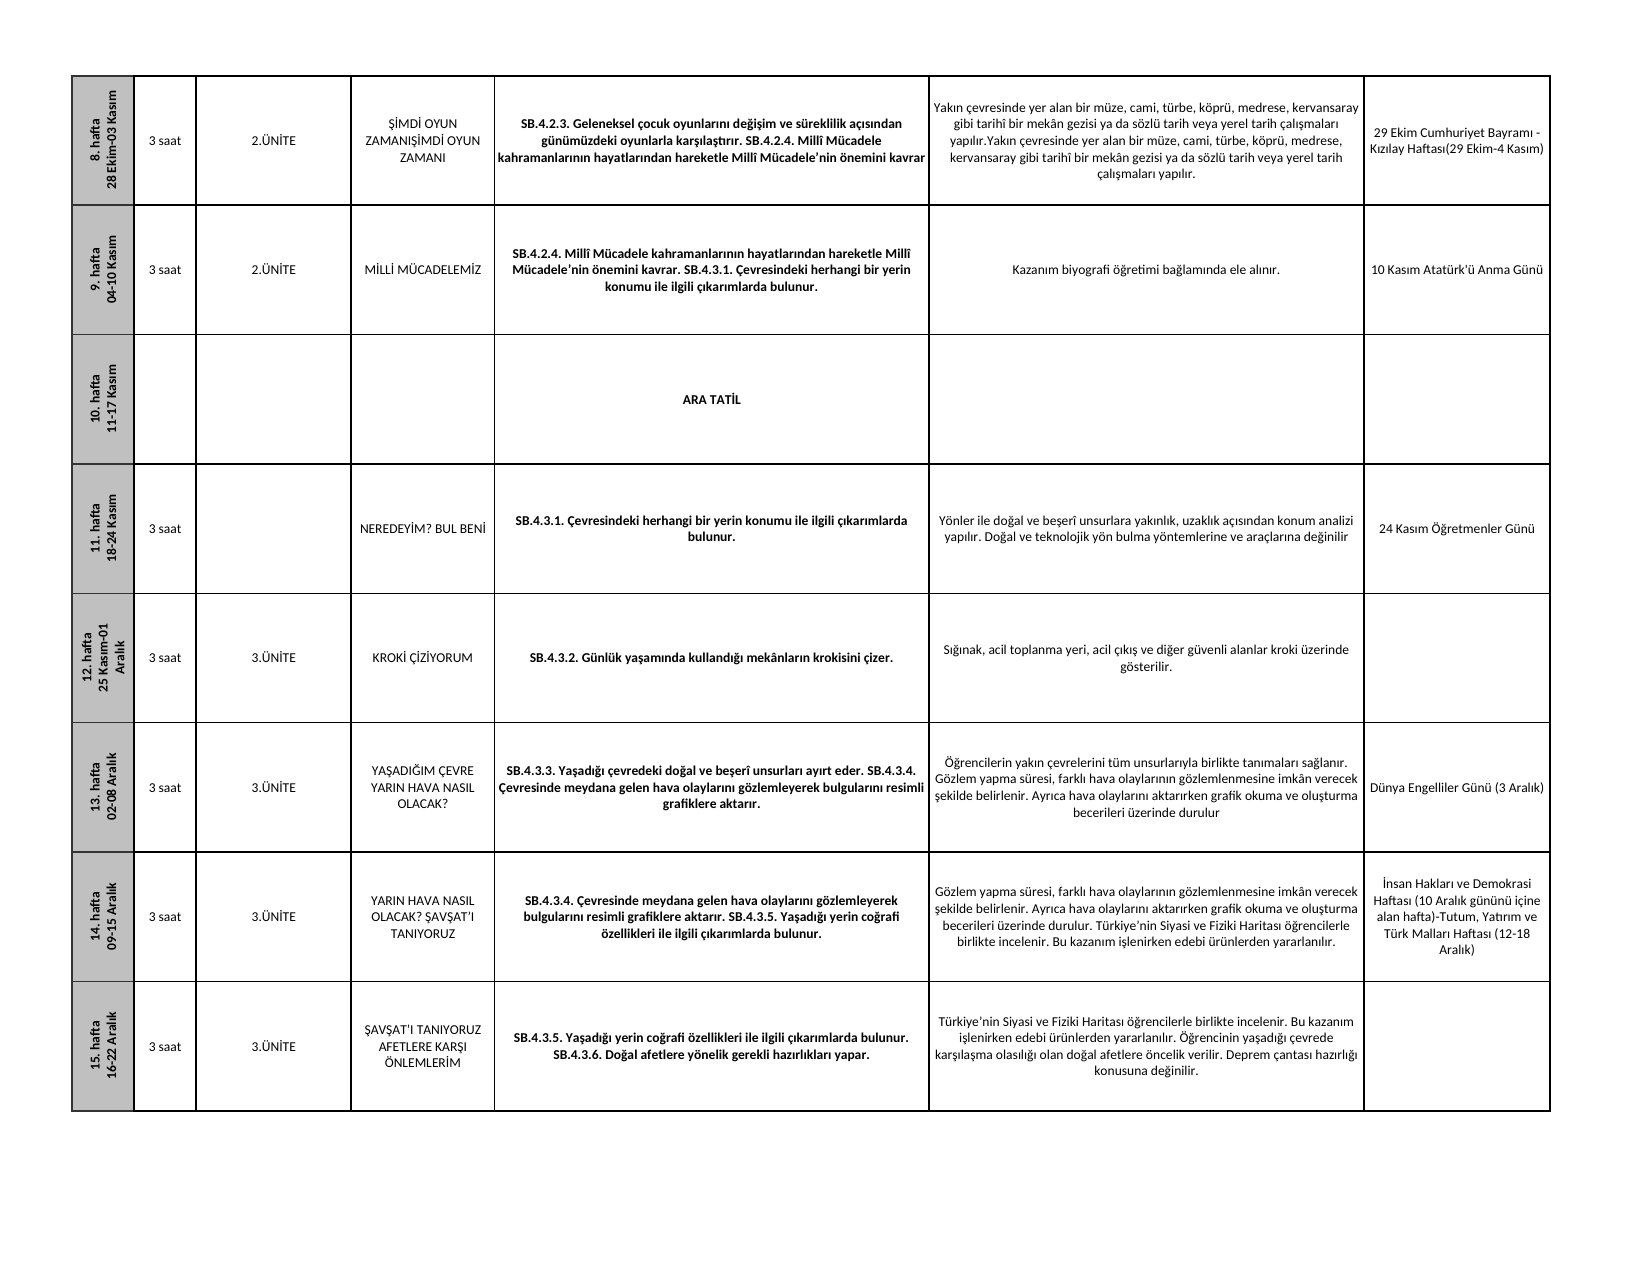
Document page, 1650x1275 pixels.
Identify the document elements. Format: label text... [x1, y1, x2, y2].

table_cell ŞİMDİ OYUN ZAMANIŞİMDİ OYUN ZAMANI [352, 77, 494, 204]
table_cell 9. hafta 04-10 Kasım [73, 206, 133, 334]
table_cell SB.4.3.1. Çevresindeki herhangi bir yerin konumu ile ilgili çıkarımlarda bulunur. [495, 465, 928, 592]
table_cell Yönler ile doğal ve beşerî unsurlara yakınlık, uzaklık açısından konum analizi yapılır. Doğal ve teknolojik yön bulma yöntemlerine ve araçlarına değinilir [930, 465, 1363, 592]
table_cell 2.ÜNİTE [197, 77, 350, 204]
table_cell 3.ÜNİTE [197, 723, 350, 851]
table_cell 11. hafta 18-24 Kasım [73, 465, 133, 592]
table_cell 3 saat [135, 723, 195, 851]
table_cell SB.4.3.3. Yaşadığı çevredeki doğal ve beşerî unsurları ayırt eder. SB.4.3.4. Çevresinde meydana gelen hava olaylarını gözlemleyerek bulgularını resimli grafiklere aktarır. [495, 723, 928, 851]
table_cell 15. hafta 16-22 Aralık [73, 982, 133, 1110]
table_cell 3 saat [135, 77, 195, 204]
table_cell SB.4.3.2. Günlük yaşamında kullandığı mekânların krokisini çizer. [495, 594, 928, 722]
table_cell SB.4.3.5. Yaşadığı yerin coğrafi özellikleri ile ilgili çıkarımlarda bulunur. SB.4.3.6. Doğal afetlere yönelik gerekli hazırlıkları yapar. [495, 982, 928, 1110]
table_cell 3 saat [135, 594, 195, 722]
table_cell Öğrencilerin yakın çevrelerini tüm unsurlarıyla birlikte tanımaları sağlanır. Gözlem yapma süresi, farklı hava olaylarının gözlemlenmesine imkân verecek şekilde belirlenir. Ayrıca hava olaylarını aktarırken grafik okuma ve oluşturma becerileri üzerinde durulur [930, 723, 1363, 851]
table_cell İnsan Hakları ve Demokrasi Haftası (10 Aralık gününü içine alan hafta)-Tutum, Yatırım ve Türk Malları Haftası (12-18 Aralık) [1365, 853, 1549, 981]
table_cell 2.ÜNİTE [197, 206, 350, 334]
table_cell SB.4.3.4. Çevresinde meydana gelen hava olaylarını gözlemleyerek bulgularını resimli grafiklere aktarır. SB.4.3.5. Yaşadığı yerin coğrafi özellikleri ile ilgili çıkarımlarda bulunur. [495, 853, 928, 981]
table_cell [930, 335, 1363, 463]
table_cell Gözlem yapma süresi, farklı hava olaylarının gözlemlenmesine imkân verecek şekilde belirlenir. Ayrıca hava olaylarını aktarırken grafik okuma ve oluşturma becerileri üzerinde durulur. Türkiye’nin Siyasi ve Fiziki Haritası öğrencilerle birlikte incelenir. Bu kazanım işlenirken edebi ürünlerden yararlanılır. [930, 853, 1363, 981]
table_cell NEREDEYİM? BUL BENİ [352, 465, 494, 592]
table_cell 8. hafta 28 Ekim-03 Kasım [73, 77, 133, 204]
table_cell [135, 335, 195, 463]
table_cell Dünya Engelliler Günü (3 Aralık) [1365, 723, 1549, 851]
table_cell 3 saat [135, 206, 195, 334]
table_cell [1365, 335, 1549, 463]
table_cell Türkiye’nin Siyasi ve Fiziki Haritası öğrencilerle birlikte incelenir. Bu kazanım işlenirken edebi ürünlerden yararlanılır. Öğrencinin yaşadığı çevrede karşılaşma olasılığı olan doğal afetlere öncelik verilir. Deprem çantası hazırlığı konusuna değinilir. [930, 982, 1363, 1110]
table_cell 14. hafta 09-15 Aralık [73, 853, 133, 981]
table_cell 12. hafta 25 Kasım-01 Aralık [73, 594, 133, 722]
table_cell 3.ÜNİTE [197, 594, 350, 722]
table_cell SB.4.2.4. Millî Mücadele kahramanlarının hayatlarından hareketle Millî Mücadele’nin önemini kavrar. SB.4.3.1. Çevresindeki herhangi bir yerin konumu ile ilgili çıkarımlarda bulunur. [495, 206, 928, 334]
table_cell KROKİ ÇİZİYORUM [352, 594, 494, 722]
table_cell Kazanım biyografi öğretimi bağlamında ele alınır. [930, 206, 1363, 334]
table_cell [1365, 982, 1549, 1110]
table_cell 10. hafta 11-17 Kasım [73, 335, 133, 463]
table_cell MİLLİ MÜCADELEMİZ [352, 206, 494, 334]
table_cell YAŞADIĞIM ÇEVRE YARIN HAVA NASIL OLACAK? [352, 723, 494, 851]
table_cell [352, 335, 494, 463]
table_cell ARA TATİL [495, 335, 928, 463]
table_cell 10 Kasım Atatürk'ü Anma Günü [1365, 206, 1549, 334]
table_cell [197, 465, 350, 592]
table_cell ŞAVŞAT’I TANIYORUZ AFETLERE KARŞI ÖNLEMLERİM [352, 982, 494, 1110]
table_cell 29 Ekim Cumhuriyet Bayramı - Kızılay Haftası(29 Ekim-4 Kasım) [1365, 77, 1549, 204]
table_cell 3.ÜNİTE [197, 982, 350, 1110]
table_cell 13. hafta 02-08 Aralık [73, 723, 133, 851]
table_cell [197, 335, 350, 463]
table_cell Yakın çevresinde yer alan bir müze, cami, türbe, köprü, medrese, kervansaray gibi tarihî bir mekân gezisi ya da sözlü tarih veya yerel tarih çalışmaları yapılır.Yakın çevresinde yer alan bir müze, cami, türbe, köprü, medrese, kervansaray gibi tarihî bir mekân gezisi ya da sözlü tarih veya yerel tarih çalışmaları yapılır. [930, 77, 1363, 204]
table_cell 3.ÜNİTE [197, 853, 350, 981]
table_cell 3 saat [135, 853, 195, 981]
table_cell YARIN HAVA NASIL OLACAK? ŞAVŞAT’I TANIYORUZ [352, 853, 494, 981]
table_cell Sığınak, acil toplanma yeri, acil çıkış ve diğer güvenli alanlar kroki üzerinde gösterilir. [930, 594, 1363, 722]
table_cell 24 Kasım Öğretmenler Günü [1365, 465, 1549, 592]
table_cell [1365, 594, 1549, 722]
table_cell SB.4.2.3. Geleneksel çocuk oyunlarını değişim ve süreklilik açısından günümüzdeki oyunlarla karşılaştırır. SB.4.2.4. Millî Mücadele kahramanlarının hayatlarından hareketle Millî Mücadele’nin önemini kavrar [495, 77, 928, 204]
table_cell 3 saat [135, 465, 195, 592]
table_cell 3 saat [135, 982, 195, 1110]
